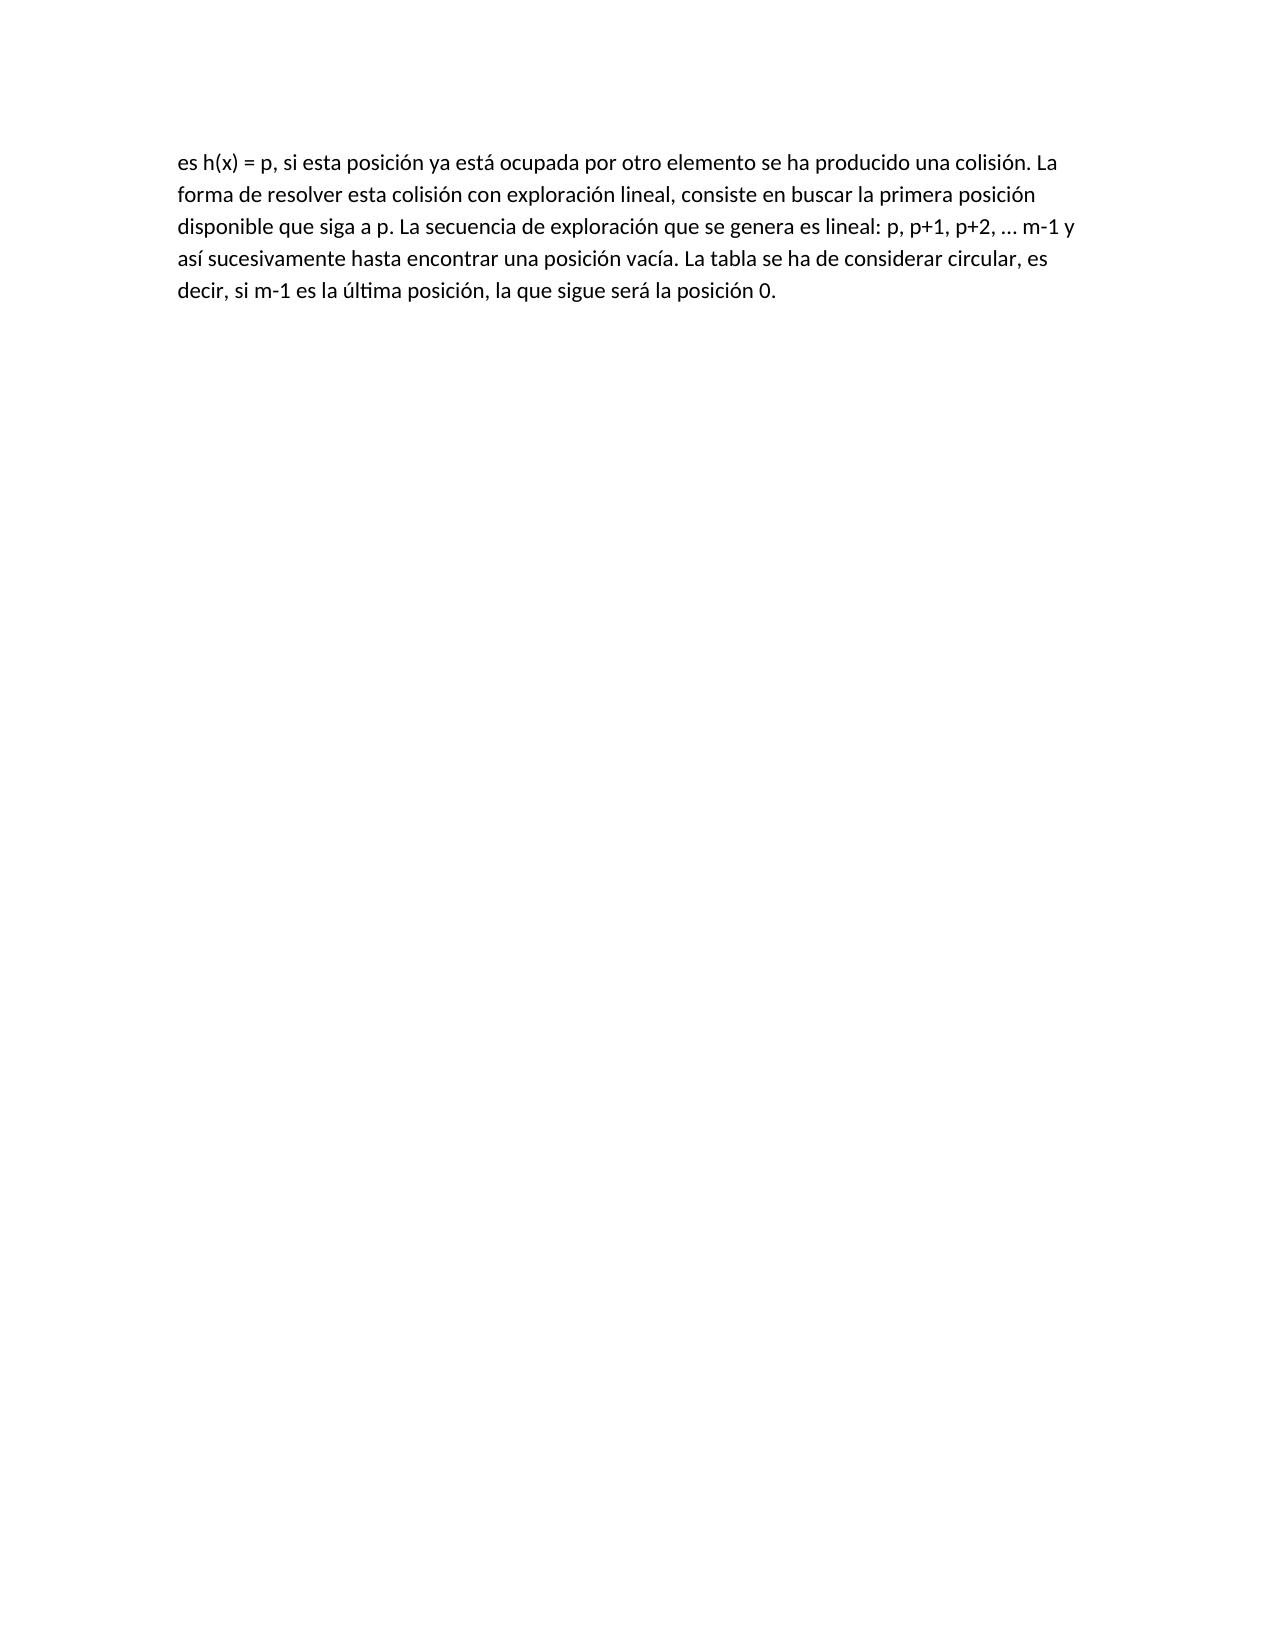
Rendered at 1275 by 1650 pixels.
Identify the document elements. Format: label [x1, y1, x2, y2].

text [177, 148, 1098, 304]
